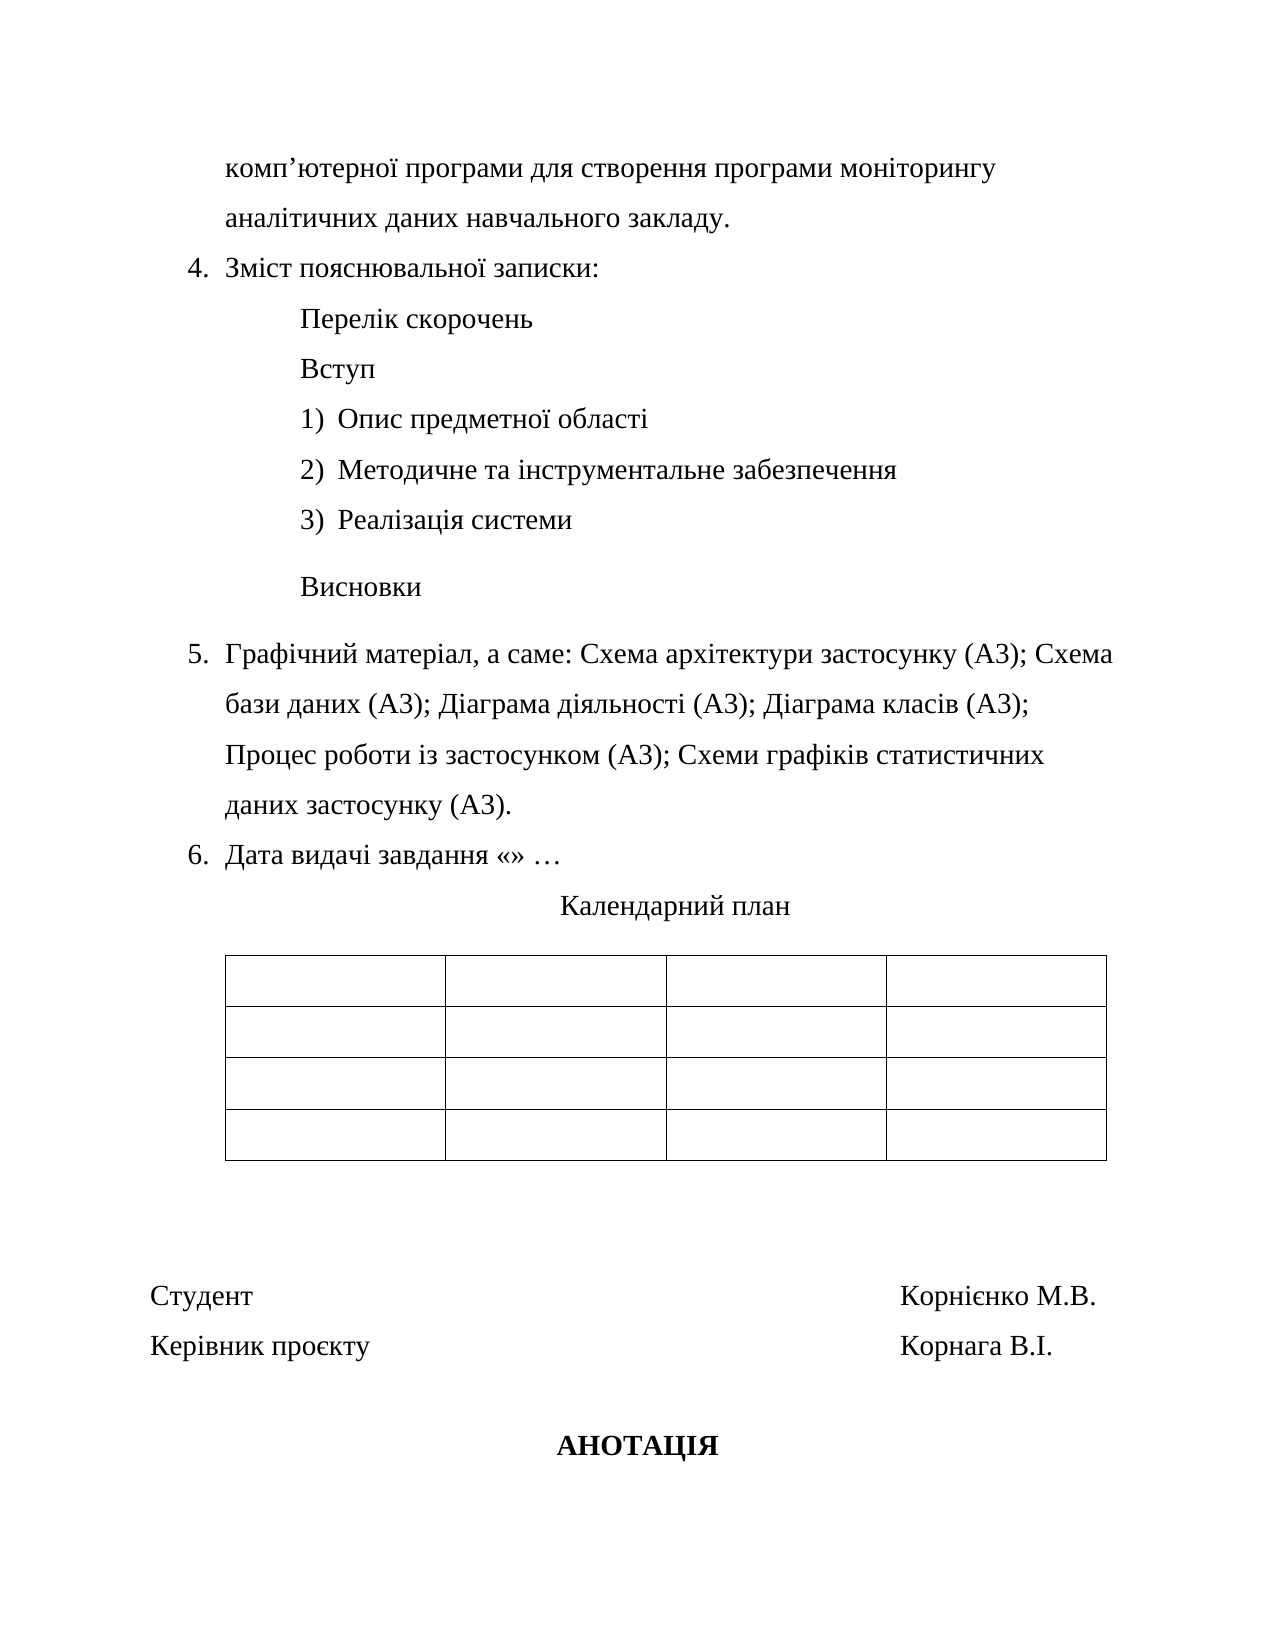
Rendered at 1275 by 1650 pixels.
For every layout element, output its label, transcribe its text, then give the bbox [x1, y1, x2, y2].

text Висновки [225, 569, 1125, 603]
table_cell [667, 1058, 886, 1108]
list Реалізація системи [300, 502, 1125, 536]
table_cell [887, 1007, 1106, 1057]
table_cell [667, 1110, 886, 1160]
table_header [667, 956, 886, 1006]
text Керівник проєкту Корнага В.І. [150, 1328, 1125, 1362]
list Методичне та інструментальне забезпечення [300, 452, 1125, 485]
list Календарний план [225, 888, 1125, 921]
table_cell [446, 1058, 666, 1108]
text Студент Корнієнко М.В. [150, 1278, 1125, 1311]
list Опис предметної області [300, 402, 1125, 435]
table_header [887, 956, 1106, 1006]
table_cell [446, 1110, 666, 1160]
table_cell [446, 1007, 666, 1057]
table_cell [887, 1110, 1106, 1160]
list Дата видачі завдання «» … [187, 837, 1125, 871]
table_header [226, 956, 445, 1006]
table_header [446, 956, 666, 1006]
table_cell [887, 1058, 1106, 1108]
list Перелік скорочень [300, 301, 1125, 334]
list Графічний матеріал, а саме: Схема архітектури застосунку (А3); Схема бази даних (А3); Діаграма діяльності (А3); Діаграма класів (А3); Процес роботи із застосунком (А3); Схеми графіків статистичних даних застосунку (А3). [187, 636, 1125, 821]
list Вступ [300, 351, 1125, 385]
list Зміст пояснювальної записки: [187, 251, 1125, 284]
table_cell [226, 1058, 445, 1108]
text АНОТАЦІЯ [150, 1428, 1125, 1462]
table_cell [226, 1110, 445, 1160]
table_cell [667, 1007, 886, 1057]
table_cell [226, 1007, 445, 1057]
